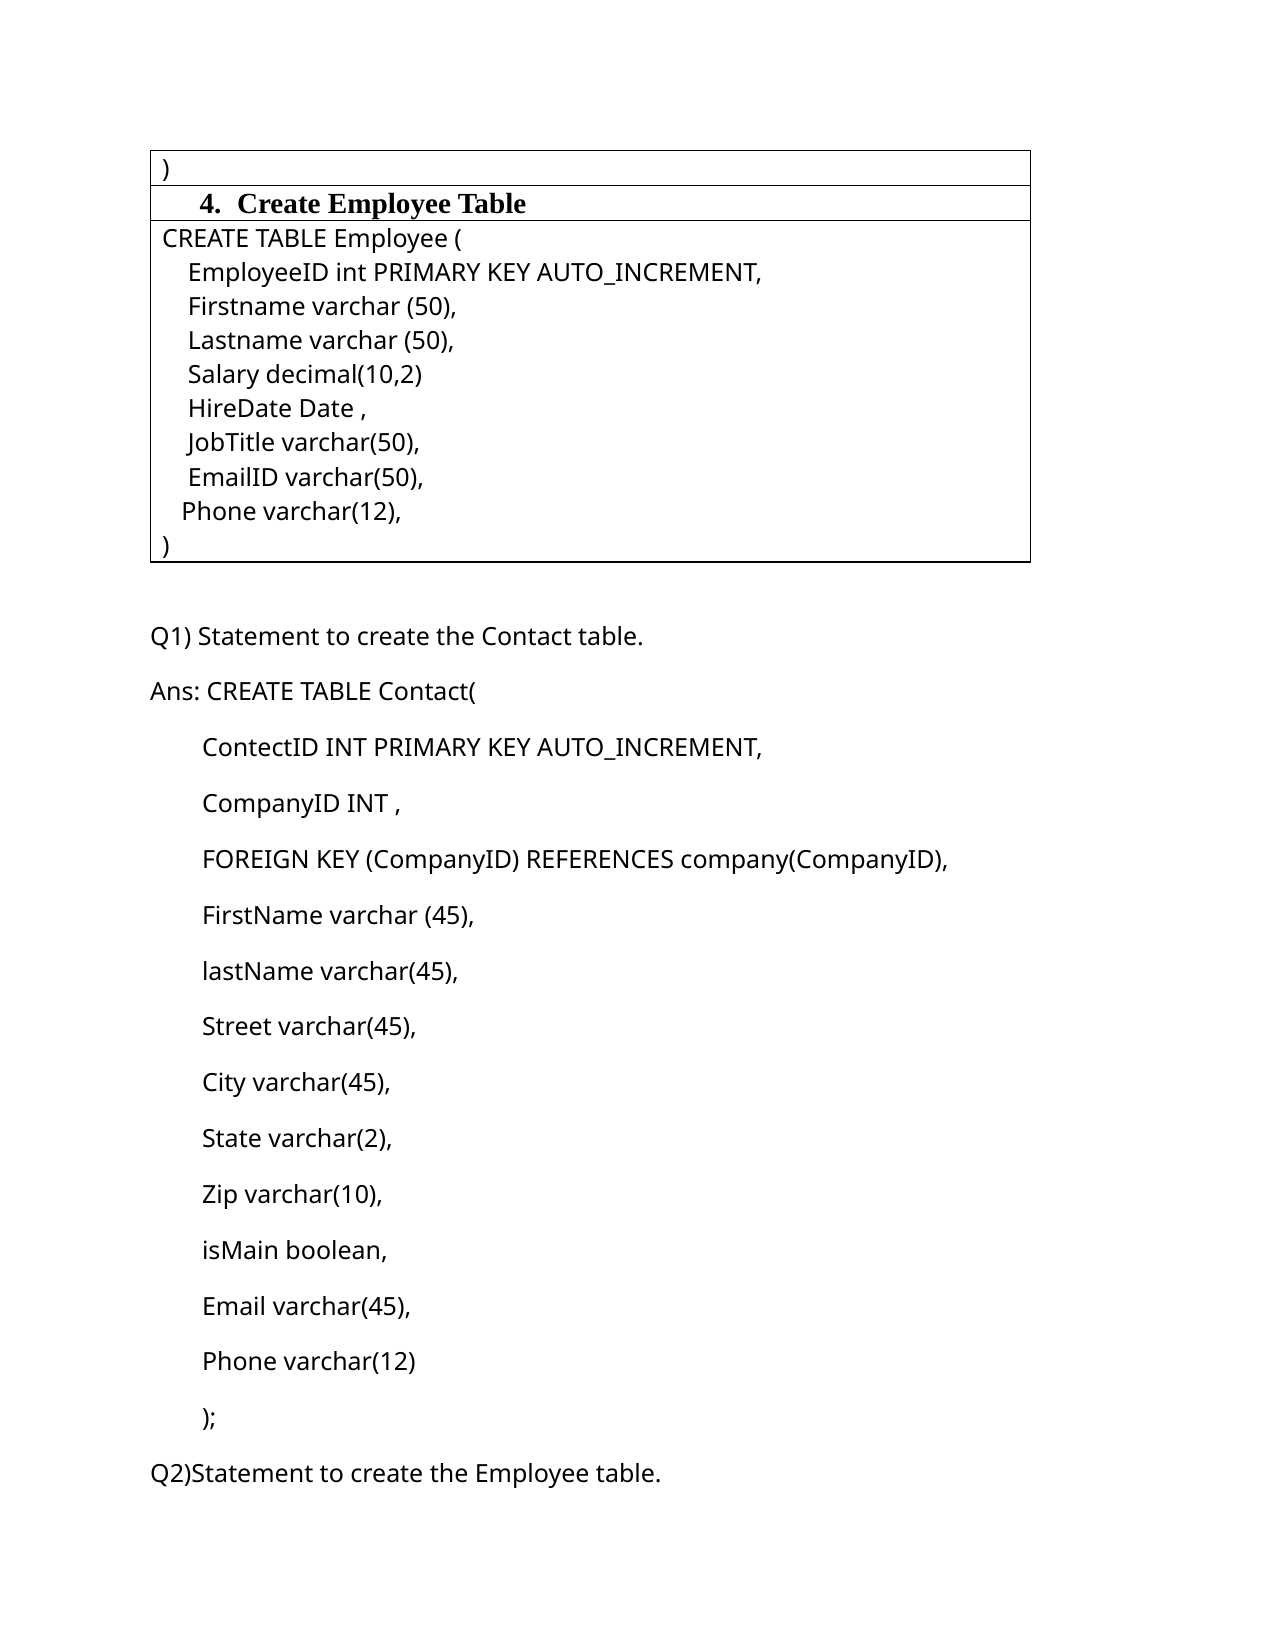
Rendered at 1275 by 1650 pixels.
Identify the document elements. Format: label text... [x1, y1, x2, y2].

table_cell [151, 151, 1030, 185]
text Street varchar(45), [150, 1009, 1125, 1043]
text FOREIGN KEY (CompanyID) REFERENCES company(CompanyID), [150, 842, 1125, 876]
text Q2)Statement to create the Employee table. [150, 1456, 1125, 1490]
table_cell Create Employee Table [151, 186, 1030, 220]
text isMain boolean, [150, 1232, 1125, 1266]
text Zip varchar(10), [150, 1177, 1125, 1211]
text ContectID INT PRIMARY KEY AUTO_INCREMENT, [150, 730, 1125, 764]
table_cell CREATE TABLE Employee ( EmployeeID int PRIMARY KEY AUTO_INCREMENT, Firstname varchar (50), Lastname varchar (50), Salary decimal(10,2) HireDate Date , JobTitle varchar(50), EmailID varchar(50), Phone varchar(12), ) [151, 221, 1030, 561]
text Q1) Statement to create the Contact table. [150, 618, 1125, 652]
text ); [150, 1400, 1125, 1434]
text lastName varchar(45), [150, 953, 1125, 987]
text FirstName varchar (45), [150, 897, 1125, 931]
text City varchar(45), [150, 1065, 1125, 1099]
text Ans: CREATE TABLE Contact( [150, 674, 1125, 708]
text State varchar(2), [150, 1121, 1125, 1155]
text Phone varchar(12) [150, 1344, 1125, 1378]
text CompanyID INT , [150, 786, 1125, 820]
text Email varchar(45), [150, 1288, 1125, 1322]
